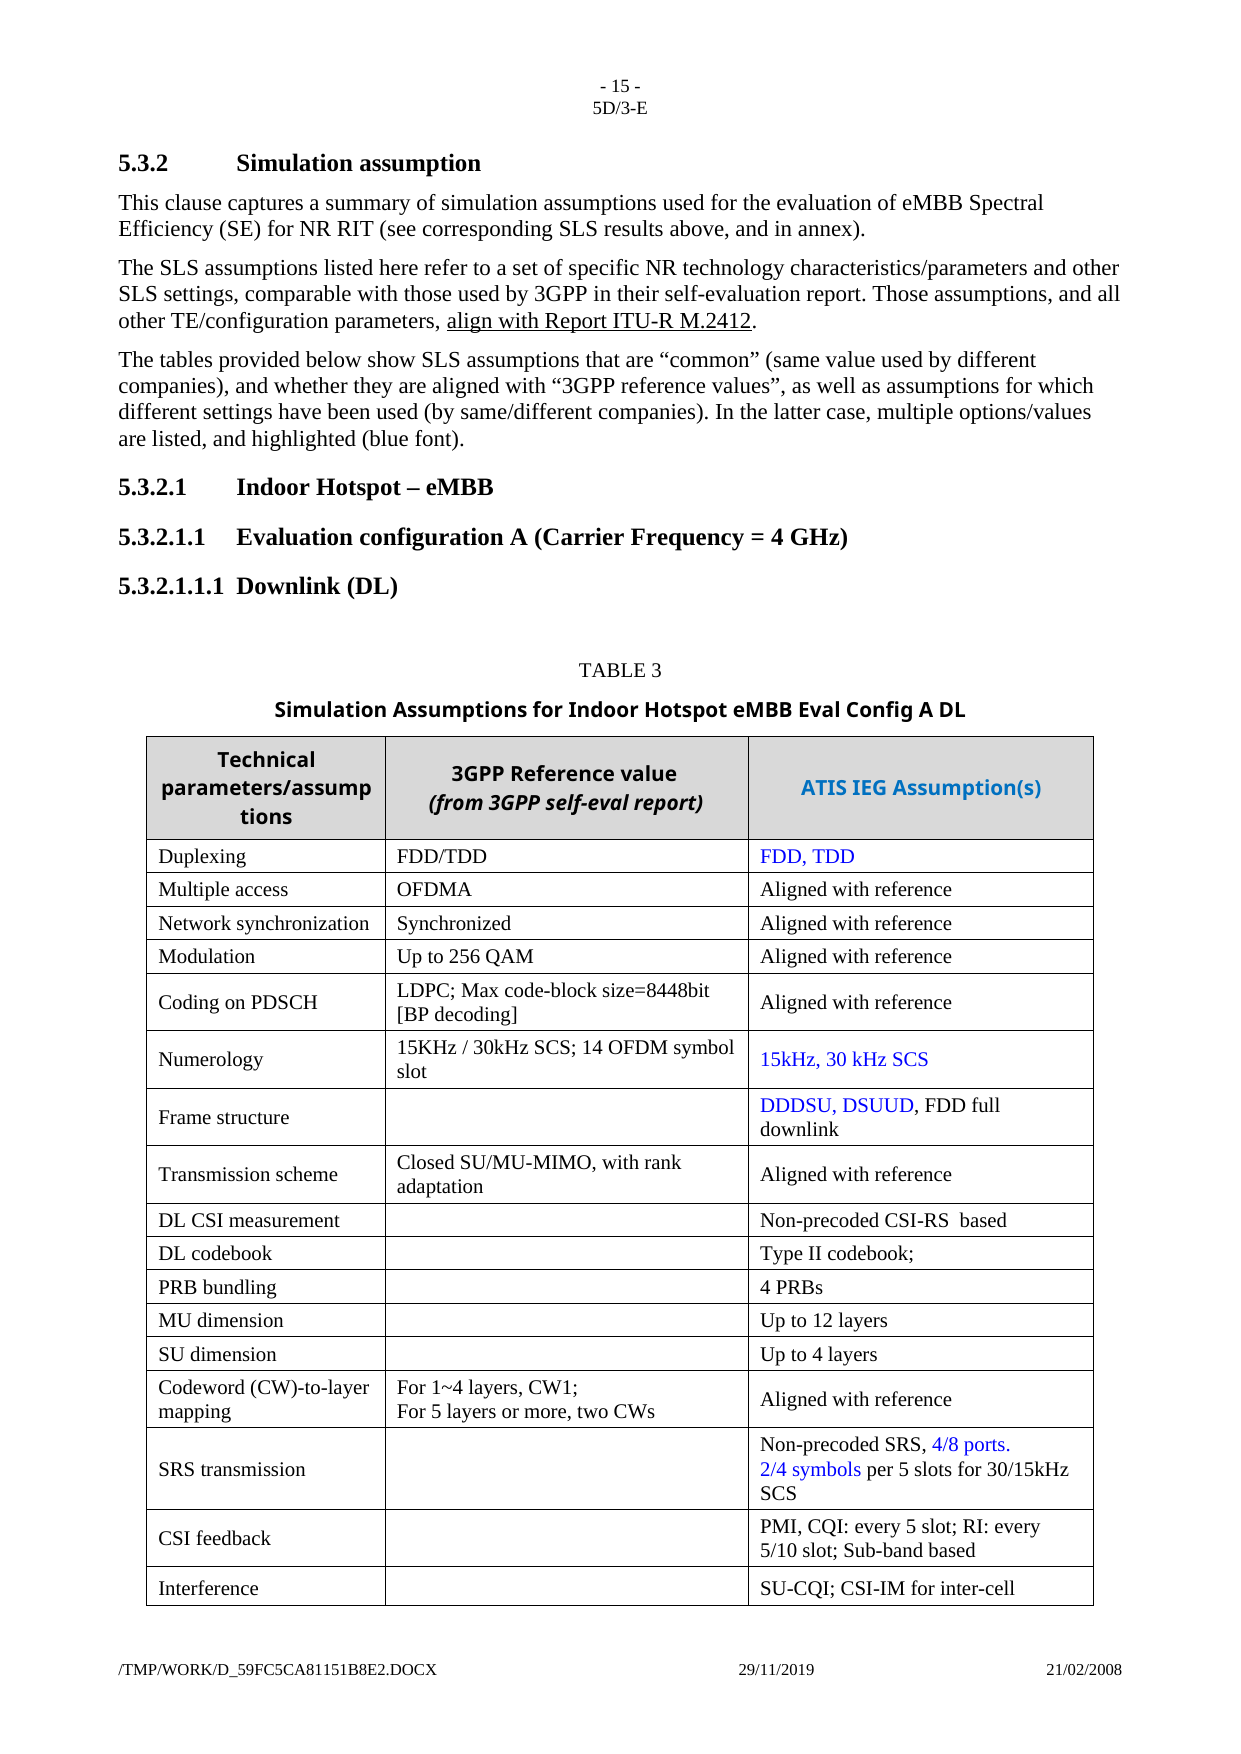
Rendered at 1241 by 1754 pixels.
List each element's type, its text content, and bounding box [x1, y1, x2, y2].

table_cell [386, 1204, 748, 1236]
table_cell Numerology [147, 1031, 385, 1087]
table_cell 15kHz, 30 kHz SCS [749, 1031, 1093, 1087]
table_cell [386, 1510, 748, 1566]
subtitle 5.3.2.1.1.1 Downlink (DL) [118, 571, 1122, 600]
text Table 3 [118, 658, 1122, 682]
table_cell PMI, CQI: every 5 slot; RI: every 5/10 slot; Sub-band based [749, 1510, 1093, 1566]
table_cell Type II codebook; [749, 1237, 1093, 1269]
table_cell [147, 1567, 385, 1605]
table_cell Aligned with reference [749, 1146, 1093, 1202]
table_cell Aligned with reference [749, 873, 1093, 906]
table_cell MU dimension [147, 1304, 385, 1336]
table_cell PRB bundling [147, 1270, 385, 1303]
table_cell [749, 1567, 1093, 1605]
table_cell Aligned with reference [749, 1371, 1093, 1427]
table_cell Up to 4 layers [749, 1337, 1093, 1370]
table_cell 4 PRBs [749, 1270, 1093, 1303]
table_cell Synchronized [386, 907, 748, 939]
table_cell 15KHz / 30kHz SCS; 14 OFDM symbol slot [386, 1031, 748, 1087]
table_cell SRS transmission [147, 1428, 385, 1509]
table_cell Aligned with reference [749, 907, 1093, 939]
table_cell LDPC; Max code-block size=8448bit [BP decoding] [386, 974, 748, 1030]
table_cell [386, 1428, 748, 1509]
table_cell OFDMA [386, 873, 748, 906]
table_header Technical parameters/assumptions [147, 737, 385, 839]
table_cell [386, 1337, 748, 1370]
table_cell Coding on PDSCH [147, 974, 385, 1030]
table_cell Multiple access [147, 873, 385, 906]
table_header ATIS IEG Assumption(s) [749, 737, 1093, 839]
text The SLS assumptions listed here refer to a set of specific NR technology characteristics/parameters and other SLS settings, comparable with those used by 3GPP in their self-evaluation report. Those assumptions, and all other TE/configuration parameters, align with Report ITU-R M.2412. [118, 254, 1122, 333]
table_cell DL codebook [147, 1237, 385, 1269]
text The tables provided below show SLS assumptions that are “common” (same value used by different companies), and whether they are aligned with “3GPP reference values”, as well as assumptions for which different settings have been used (by same/different companies). In the latter case, multiple options/values are listed, and highlighted (blue font). [118, 346, 1122, 451]
table_cell Non-precoded SRS, 4/8 ports. 2/4 symbols per 5 slots for 30/15kHz SCS [749, 1428, 1093, 1509]
table_cell [386, 1270, 748, 1303]
table_cell Modulation [147, 940, 385, 972]
table_cell Non-precoded CSI-RS based [749, 1204, 1093, 1236]
table_cell FDD/TDD [386, 840, 748, 872]
table_cell Network synchronization [147, 907, 385, 939]
table_cell CSI feedback [147, 1510, 385, 1566]
subtitle 5.3.2.1 Indoor Hotspot – eMBB [118, 472, 1122, 501]
table_cell Closed SU/MU-MIMO, with rank adaptation [386, 1146, 748, 1202]
table_cell Aligned with reference [749, 940, 1093, 972]
table_cell Frame structure [147, 1089, 385, 1145]
title Simulation Assumptions for Indoor Hotspot eMBB Eval Config A DL [118, 695, 1122, 723]
table_cell Aligned with reference [749, 974, 1093, 1030]
table_cell FDD, TDD [749, 840, 1093, 872]
table_cell [386, 1089, 748, 1145]
table_cell Codeword (CW)-to-layer mapping [147, 1371, 385, 1427]
table_cell [386, 1567, 748, 1605]
table_cell Transmission scheme [147, 1146, 385, 1202]
subtitle 5.3.2 Simulation assumption [118, 148, 1122, 176]
table_cell [386, 1237, 748, 1269]
table_cell [386, 1304, 748, 1336]
text This clause captures a summary of simulation assumptions used for the evaluation of eMBB Spectral Efficiency (SE) for NR RIT (see corresponding SLS results above, and in annex). [118, 189, 1122, 242]
table_cell SU dimension [147, 1337, 385, 1370]
table_cell Up to 256 QAM [386, 940, 748, 972]
table_cell Up to 12 layers [749, 1304, 1093, 1336]
table_cell DL CSI measurement [147, 1204, 385, 1236]
table_cell For 1~4 layers, CW1; For 5 layers or more, two CWs [386, 1371, 748, 1427]
table_cell DDDSU, DSUUD, FDD full downlink [749, 1089, 1093, 1145]
subtitle 5.3.2.1.1 Evaluation configuration A (Carrier Frequency = 4 GHz) [118, 522, 1122, 550]
table_header 3GPP Reference value (from 3GPP self-eval report) [386, 737, 748, 839]
table_cell Duplexing [147, 840, 385, 872]
